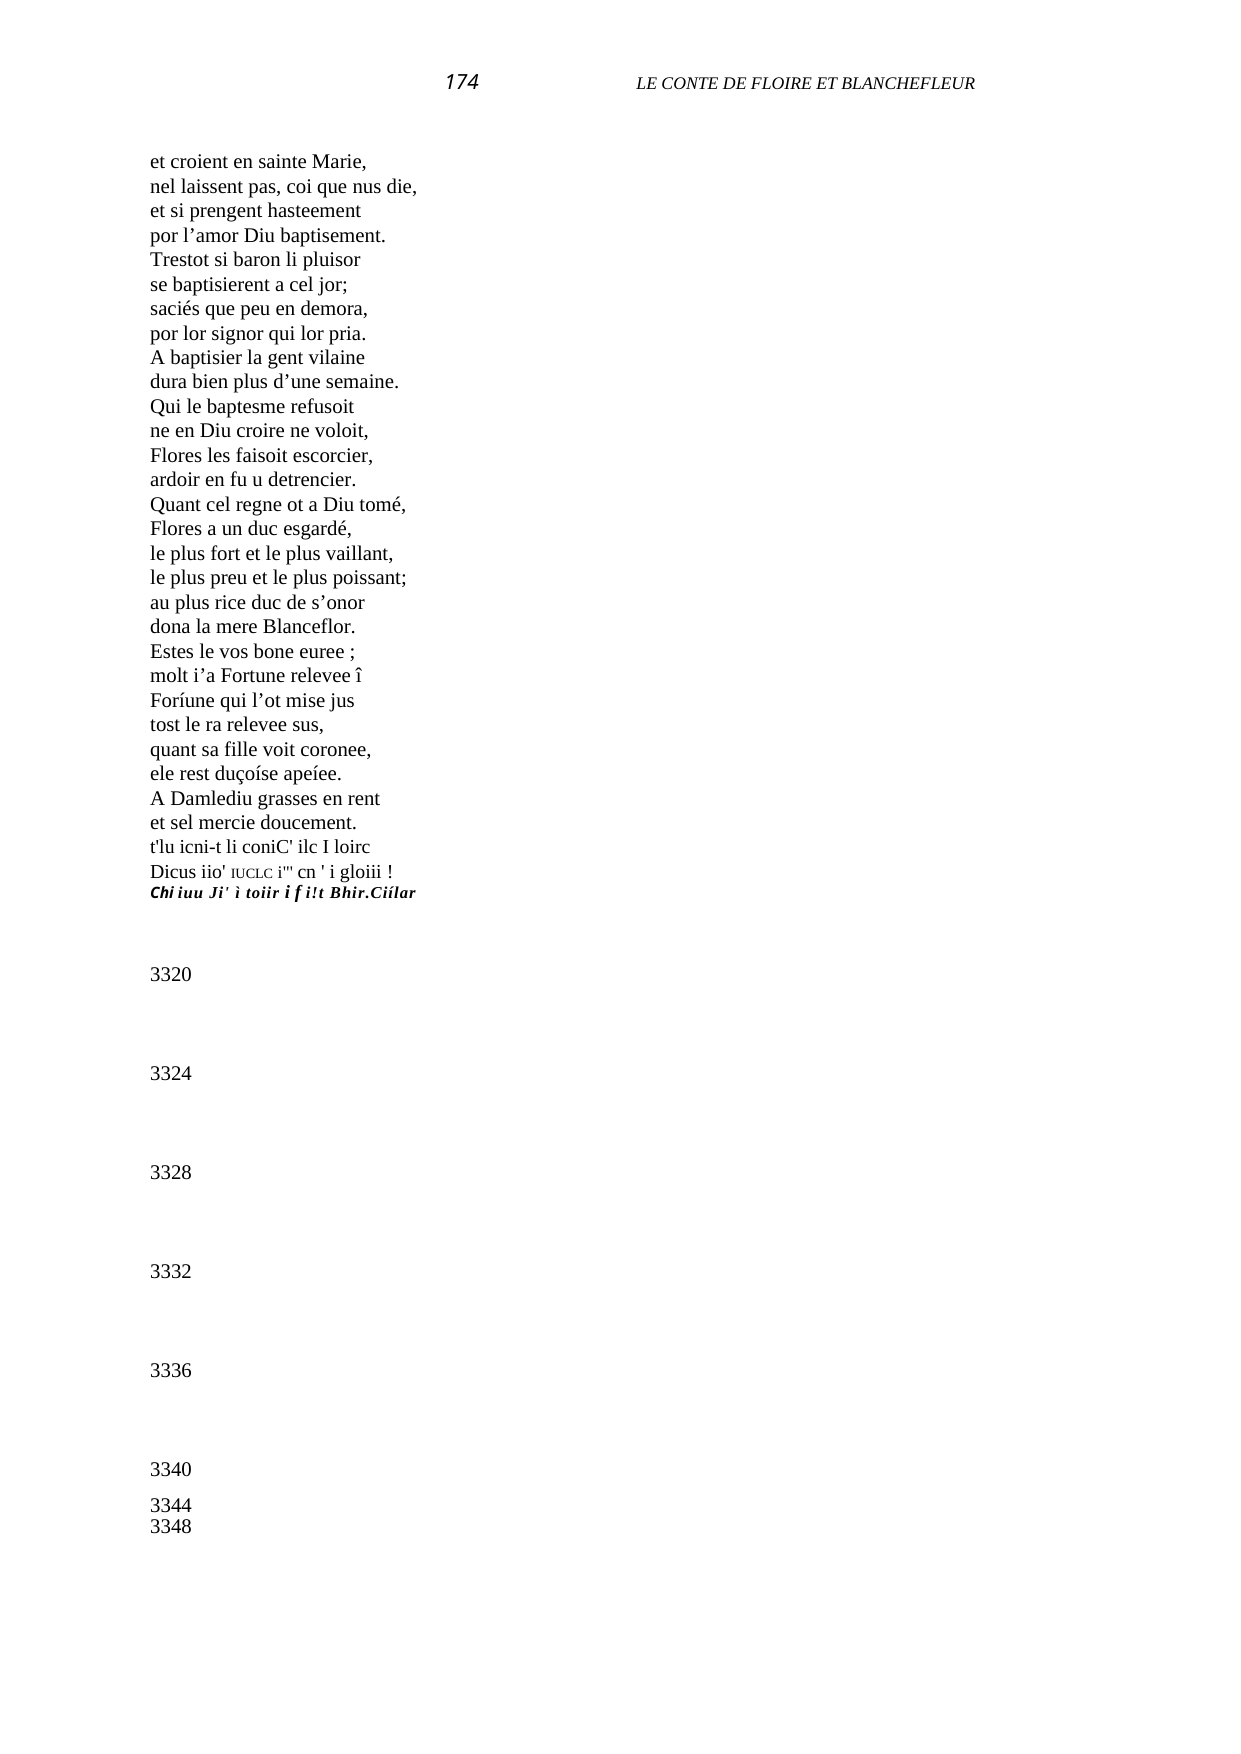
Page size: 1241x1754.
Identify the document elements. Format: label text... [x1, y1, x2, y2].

text 3348 [150, 1517, 1090, 1537]
text Quant cel regne ot a Diu tomé, Flores a un duc esgardé, le plus fort et le plus vaillant, le plus preu et le plus poissant; au plus rice duc de s’onor dona la mere Blanceflor. [150, 492, 1090, 638]
text A baptisier la gent vilaine dura bien plus d’une semaine. Qui le baptesme refusoit ne en Diu croire ne voloit, [150, 345, 1090, 443]
text et croient en sainte Marie, nel laissent pas, coi que nus die, et si prengent hasteement por l’amor Diu baptisement. Trestot si baron li pluisor se baptisierent a cel jor; saciés que peu en demora, por lor signor qui lor pria. [150, 149, 1090, 345]
text A Damlediu grasses en rent et sel mercie doucement. t'lu icni-t li coniC' ilc I loirc Dicus iio' iuclc i"' cn ' i gloiii ! [150, 785, 1090, 883]
text 3336 [150, 1298, 1090, 1397]
text 3340 [150, 1397, 1090, 1496]
text 3332 [150, 1199, 1090, 1298]
text 3328 [150, 1100, 1090, 1199]
text 3344 [150, 1496, 1090, 1517]
text 3324 [150, 1001, 1090, 1100]
text 3320 [150, 902, 1090, 1001]
text Estes le vos bone euree ; molt i’a Fortune relevee î Foríune qui l’ot mise jus tost le ra relevee sus, quant sa fille voit coronee, ele rest duçoíse apeíee. [150, 638, 1090, 785]
text Flores les faisoit escorcier, ardoir en fu u detrencier. [150, 443, 1090, 492]
text Chi iuu Ji' ì toiir i f i!t Bhir.Ciílar [150, 883, 1090, 902]
